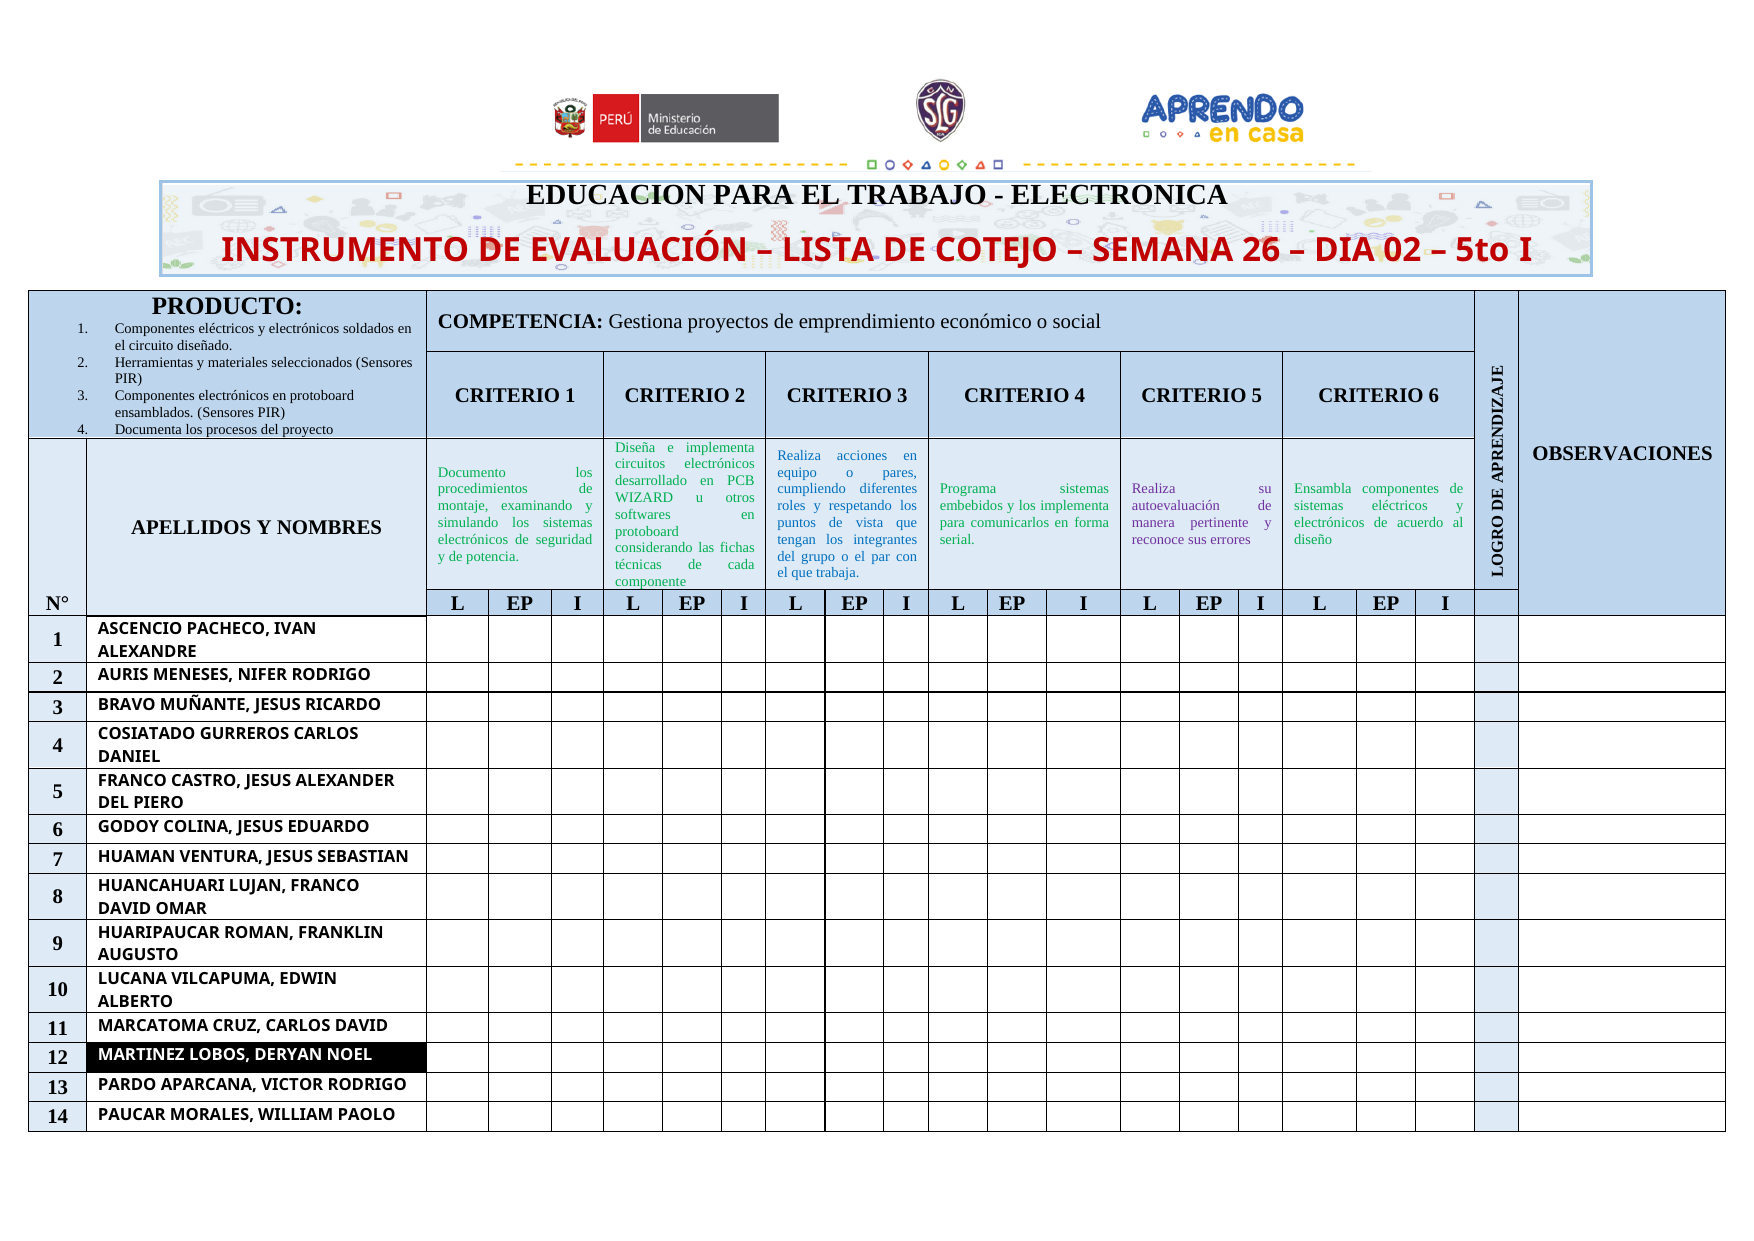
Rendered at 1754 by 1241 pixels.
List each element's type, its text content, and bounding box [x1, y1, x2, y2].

table_cell N° [29, 439, 86, 615]
text EDUCACION PARA EL TRABAJO - ELECTRONICA [148, 177, 1606, 211]
table_cell [1121, 844, 1179, 873]
table_cell [988, 874, 1046, 919]
table_cell 3 [29, 693, 86, 721]
table_cell [722, 1043, 765, 1072]
table_cell [766, 920, 824, 966]
table_cell [663, 769, 721, 814]
table_cell [1475, 815, 1518, 843]
table_cell [988, 663, 1046, 691]
table_cell 13 [29, 1073, 86, 1101]
table_cell [427, 1102, 488, 1131]
table_cell [663, 1073, 721, 1101]
table_cell [1283, 693, 1356, 721]
table_cell [1475, 722, 1518, 767]
table_cell L [929, 590, 987, 615]
table_cell [604, 663, 662, 691]
table_cell [1519, 967, 1725, 1012]
table_cell [1283, 722, 1356, 767]
table_cell [766, 616, 824, 662]
table_cell [1416, 769, 1474, 814]
table_cell [1047, 1102, 1120, 1131]
table_cell [722, 1013, 765, 1042]
table_cell [929, 616, 987, 662]
table_cell [663, 874, 721, 919]
table_cell [552, 616, 603, 662]
table_cell [489, 1043, 551, 1072]
table_cell [1519, 616, 1725, 662]
table_cell [766, 1013, 824, 1042]
picture [162, 211, 1590, 274]
table_cell [1121, 1102, 1179, 1131]
table_cell [489, 769, 551, 814]
table_cell [427, 769, 488, 814]
table_cell HUARIPAUCAR ROMAN, FRANKLIN AUGUSTO [87, 920, 426, 966]
table_cell [552, 1102, 603, 1131]
table_cell BRAVO MUÑANTE, JESUS RICARDO [87, 693, 426, 721]
table_cell [1239, 815, 1282, 843]
table_cell [1047, 693, 1120, 721]
table_cell 8 [29, 874, 86, 919]
table_cell [1475, 1073, 1518, 1101]
table_cell [988, 1102, 1046, 1131]
table_cell [604, 874, 662, 919]
table_cell [1121, 920, 1179, 966]
table_cell [1121, 616, 1179, 662]
table_cell [1180, 1013, 1238, 1042]
table_cell [552, 1043, 603, 1072]
table_cell [427, 1013, 488, 1042]
table_cell [988, 967, 1046, 1012]
table_cell [663, 920, 721, 966]
table_cell [427, 1043, 488, 1072]
table_cell [884, 1102, 928, 1131]
table_cell EP [489, 590, 551, 615]
table_cell [1239, 1102, 1282, 1131]
table_cell [766, 722, 824, 767]
table_cell [1357, 722, 1415, 767]
table_cell [1475, 967, 1518, 1012]
table_cell [1047, 722, 1120, 767]
table_cell I [1416, 590, 1474, 615]
table_cell L [766, 590, 824, 615]
table_cell [1283, 967, 1356, 1012]
table_cell [1475, 1043, 1518, 1072]
table_cell [489, 722, 551, 767]
table_cell 10 [29, 967, 86, 1012]
table_cell [1047, 815, 1120, 843]
table_cell [663, 722, 721, 767]
table_cell [988, 1073, 1046, 1101]
table_cell [604, 769, 662, 814]
table_cell Realiza acciones en equipo o pares, cumpliendo diferentes roles y respetando los puntos de vista que tengan los integrantes del grupo o el par con el que trabaja. [766, 439, 928, 589]
table_header LOGRO DE APRENDIZAJE [1475, 291, 1518, 589]
table_cell [766, 1102, 824, 1131]
table_cell HUAMAN VENTURA, JESUS SEBASTIAN [87, 844, 426, 873]
table_cell [884, 967, 928, 1012]
table_cell [929, 769, 987, 814]
table_cell 5 [29, 769, 86, 814]
table_cell [489, 663, 551, 691]
table_cell [766, 815, 824, 843]
table_cell [1416, 616, 1474, 662]
table_header OBSERVACIONES [1519, 291, 1725, 615]
table_cell [1475, 663, 1518, 691]
table_cell [826, 1013, 883, 1042]
table_cell [1047, 663, 1120, 691]
table_cell [604, 1013, 662, 1042]
table_cell [1519, 874, 1725, 919]
table_cell [722, 722, 765, 767]
table_cell [1047, 967, 1120, 1012]
table_cell [722, 874, 765, 919]
table_cell [988, 616, 1046, 662]
table_cell [1283, 874, 1356, 919]
table_cell [427, 874, 488, 919]
table_cell [884, 663, 928, 691]
table_cell CRITERIO 3 [766, 352, 928, 437]
table_cell 4 [29, 722, 86, 767]
table_cell [1121, 693, 1179, 721]
table_cell CRITERIO 1 [427, 352, 603, 437]
table_cell [604, 616, 662, 662]
table_cell [766, 663, 824, 691]
table_cell Programa sistemas embebidos y los implementa para comunicarlos en forma serial. [929, 439, 1120, 589]
table_cell [1519, 1013, 1725, 1042]
table_cell [722, 920, 765, 966]
table_cell [929, 1073, 987, 1101]
table_cell [884, 722, 928, 767]
table_cell 2 [29, 663, 86, 691]
table_cell [1283, 844, 1356, 873]
table_cell [552, 693, 603, 721]
table_cell [1180, 1102, 1238, 1131]
table_cell [604, 1043, 662, 1072]
table_cell AURIS MENESES, NIFER RODRIGO [87, 663, 426, 691]
table_cell [489, 874, 551, 919]
table_cell [1416, 844, 1474, 873]
table_cell [766, 693, 824, 721]
table_cell EP [663, 590, 721, 615]
table_cell [1283, 769, 1356, 814]
table_cell [1519, 815, 1725, 843]
table_cell [552, 920, 603, 966]
table_cell [722, 1102, 765, 1131]
table_cell PAUCAR MORALES, WILLIAM PAOLO [87, 1102, 426, 1131]
table_cell [489, 967, 551, 1012]
table_cell [427, 616, 488, 662]
table_cell EP [826, 590, 883, 615]
table_cell [1047, 844, 1120, 873]
table_cell [988, 1013, 1046, 1042]
table_cell [722, 815, 765, 843]
table_cell [1357, 769, 1415, 814]
table_cell [988, 769, 1046, 814]
table_cell [826, 722, 883, 767]
table_cell [766, 844, 824, 873]
table_cell [427, 693, 488, 721]
table_cell [826, 967, 883, 1012]
table_cell [1357, 874, 1415, 919]
table_cell [1180, 616, 1238, 662]
table_cell [1475, 874, 1518, 919]
table_cell [1416, 815, 1474, 843]
table_cell [1519, 1102, 1725, 1131]
table_cell 12 [29, 1043, 86, 1072]
table_cell [1475, 590, 1518, 615]
table_cell [884, 844, 928, 873]
table_cell [663, 616, 721, 662]
table_cell [1180, 967, 1238, 1012]
table_cell [1121, 967, 1179, 1012]
table_cell [884, 616, 928, 662]
table_cell L [1283, 590, 1356, 615]
table_cell [552, 722, 603, 767]
table_cell [929, 815, 987, 843]
table_cell [1121, 1013, 1179, 1042]
table_cell [604, 722, 662, 767]
table_cell [1357, 1043, 1415, 1072]
table_cell [1121, 1073, 1179, 1101]
table_cell [1239, 1013, 1282, 1042]
table_cell [766, 874, 824, 919]
table_cell [929, 722, 987, 767]
table_cell [929, 967, 987, 1012]
table_cell [1475, 1102, 1518, 1131]
table_cell [1357, 693, 1415, 721]
table_cell [552, 844, 603, 873]
table_cell [489, 1102, 551, 1131]
table_cell [826, 1102, 883, 1131]
table_cell [1357, 1073, 1415, 1101]
table_cell CRITERIO 2 [604, 352, 765, 437]
table_cell [1519, 722, 1725, 767]
table_cell [1180, 769, 1238, 814]
table_cell [1475, 769, 1518, 814]
table_cell [884, 815, 928, 843]
table_cell [884, 1043, 928, 1072]
table_cell [489, 815, 551, 843]
table_cell [489, 1073, 551, 1101]
table_cell [1357, 1102, 1415, 1131]
table_cell [1180, 1073, 1238, 1101]
table_cell [604, 693, 662, 721]
table_cell [663, 663, 721, 691]
table_cell [929, 663, 987, 691]
table_cell [552, 1013, 603, 1042]
table_cell [1283, 1102, 1356, 1131]
table_cell [1519, 844, 1725, 873]
table_cell [1239, 874, 1282, 919]
table_cell [929, 693, 987, 721]
table_cell [1475, 616, 1518, 662]
table_cell [427, 1073, 488, 1101]
table_cell [722, 616, 765, 662]
table_cell [1047, 616, 1120, 662]
table_cell [1239, 663, 1282, 691]
table_cell [663, 1102, 721, 1131]
table_cell [1519, 920, 1725, 966]
table_cell [1416, 1013, 1474, 1042]
table_cell EP [1180, 590, 1238, 615]
table_cell [1283, 1043, 1356, 1072]
table_cell COSIATADO GURREROS CARLOS DANIEL [87, 722, 426, 767]
table_cell 9 [29, 920, 86, 966]
table_cell [663, 693, 721, 721]
table_cell [1180, 920, 1238, 966]
table_cell Ensambla componentes de sistemas eléctricos y electrónicos de acuerdo al diseño [1283, 439, 1474, 589]
table_cell L [427, 590, 488, 615]
table_cell [1416, 663, 1474, 691]
table_cell FRANCO CASTRO, JESUS ALEXANDER DEL PIERO [87, 769, 426, 814]
table_cell [1357, 1013, 1415, 1042]
table_cell [1180, 1043, 1238, 1072]
table_cell [1357, 920, 1415, 966]
table_cell [489, 693, 551, 721]
table_cell [1047, 769, 1120, 814]
table_cell [1239, 722, 1282, 767]
table_cell [1239, 1043, 1282, 1072]
table_cell [1283, 1073, 1356, 1101]
table_cell [766, 769, 824, 814]
table_cell 7 [29, 844, 86, 873]
table_cell CRITERIO 5 [1121, 352, 1282, 437]
table_cell [552, 663, 603, 691]
table_cell [552, 1073, 603, 1101]
table_cell [427, 722, 488, 767]
table_cell [427, 663, 488, 691]
table_cell [929, 844, 987, 873]
table_cell [826, 663, 883, 691]
table_cell [826, 616, 883, 662]
table_cell [604, 1102, 662, 1131]
table_cell [722, 844, 765, 873]
table_cell [766, 967, 824, 1012]
table_cell 14 [29, 1102, 86, 1131]
table_cell [722, 693, 765, 721]
table_cell LUCANA VILCAPUMA, EDWIN ALBERTO [87, 967, 426, 1012]
table_cell [1180, 844, 1238, 873]
table_cell [1283, 815, 1356, 843]
table_cell [1283, 920, 1356, 966]
table_cell [766, 1073, 824, 1101]
table_cell [826, 693, 883, 721]
table_cell [1121, 722, 1179, 767]
table_cell [929, 874, 987, 919]
table_cell [722, 967, 765, 1012]
table_cell L [1121, 590, 1179, 615]
table_cell [722, 663, 765, 691]
table_cell ASCENCIO PACHECO, IVAN ALEXANDRE [87, 617, 426, 662]
table_cell [1239, 769, 1282, 814]
table_cell [1357, 967, 1415, 1012]
table_cell MARTINEZ LOBOS, DERYAN NOEL [87, 1043, 426, 1072]
table_cell [826, 844, 883, 873]
table_cell [663, 967, 721, 1012]
table_cell [427, 844, 488, 873]
table_cell L [604, 590, 662, 615]
table_cell I [1047, 590, 1120, 615]
table_cell [1180, 815, 1238, 843]
table_cell [826, 1073, 883, 1101]
table_cell EP [1357, 590, 1415, 615]
table_cell [1180, 874, 1238, 919]
table_cell [826, 1043, 883, 1072]
table_cell I [884, 590, 928, 615]
table_cell [552, 967, 603, 1012]
table_cell [884, 693, 928, 721]
table_cell [1180, 663, 1238, 691]
table_cell [1519, 1073, 1725, 1101]
table_cell [552, 769, 603, 814]
table_cell [988, 815, 1046, 843]
table_cell [1475, 844, 1518, 873]
table_cell [1121, 815, 1179, 843]
table_cell [1239, 1073, 1282, 1101]
table_cell [1519, 1043, 1725, 1072]
table_cell [1475, 693, 1518, 721]
table_cell [1357, 844, 1415, 873]
table_cell [1283, 1013, 1356, 1042]
table_cell [1416, 967, 1474, 1012]
table_cell [766, 1043, 824, 1072]
table_cell [988, 920, 1046, 966]
table_cell [1416, 722, 1474, 767]
table_cell [489, 920, 551, 966]
table_cell [1416, 693, 1474, 721]
table_cell [604, 967, 662, 1012]
table_cell [1121, 874, 1179, 919]
table_cell 6 [29, 815, 86, 843]
table_cell [1519, 663, 1725, 691]
table_cell [604, 844, 662, 873]
table_cell [1357, 616, 1415, 662]
table_cell [722, 1073, 765, 1101]
table_cell [604, 920, 662, 966]
table_cell Diseña e implementa circuitos electrónicos desarrollado en PCB WIZARD u otros softwares en protoboard considerando las fichas técnicas de cada componente [604, 439, 765, 589]
table_cell [929, 920, 987, 966]
table_cell [663, 1043, 721, 1072]
table_cell [884, 1073, 928, 1101]
table_cell [1047, 1073, 1120, 1101]
table_cell [663, 844, 721, 873]
table_cell CRITERIO 6 [1283, 352, 1474, 437]
table_cell [1239, 920, 1282, 966]
table_cell 1 [29, 616, 86, 662]
table_cell Realiza su autoevaluación de manera pertinente y reconoce sus errores [1121, 439, 1282, 589]
table_cell [1239, 844, 1282, 873]
table_cell [1239, 616, 1282, 662]
table_cell [722, 769, 765, 814]
table_cell [1047, 1043, 1120, 1072]
table_cell [427, 920, 488, 966]
table_cell [1180, 722, 1238, 767]
table_cell I [1239, 590, 1282, 615]
table_cell [826, 815, 883, 843]
table_cell [427, 815, 488, 843]
table_cell [1239, 693, 1282, 721]
table_cell [1416, 1043, 1474, 1072]
table_cell HUANCAHUARI LUJAN, FRANCO DAVID OMAR [87, 874, 426, 919]
table_cell [988, 1043, 1046, 1072]
table_cell MARCATOMA CRUZ, CARLOS DAVID [87, 1013, 426, 1042]
table_cell [489, 844, 551, 873]
table_cell PARDO APARCANA, VICTOR RODRIGO [87, 1073, 426, 1101]
table_cell I [552, 590, 603, 615]
picture [500, 73, 1373, 172]
table_cell [884, 769, 928, 814]
table_cell [604, 1073, 662, 1101]
table_cell [427, 967, 488, 1012]
table_cell [552, 815, 603, 843]
table_cell [929, 1102, 987, 1131]
table_cell [1239, 967, 1282, 1012]
table_cell [1416, 1102, 1474, 1131]
table_cell [1416, 874, 1474, 919]
table_cell [663, 815, 721, 843]
table_cell [1475, 1013, 1518, 1042]
table_cell [1475, 920, 1518, 966]
table_cell EP [988, 590, 1046, 615]
table_cell I [722, 590, 765, 615]
table_cell [1416, 920, 1474, 966]
table_cell [663, 1013, 721, 1042]
table_cell [988, 693, 1046, 721]
table_cell 11 [29, 1013, 86, 1042]
table_cell [826, 769, 883, 814]
table_header PRODUCTO: Componentes eléctricos y electrónicos soldados en el circuito diseñado. Herramientas y materiales seleccionados (Sensores PIR) Componentes electrónicos en protoboard ensamblados. (Sensores PIR) Documenta los procesos del proyecto [29, 291, 426, 437]
table_cell [1180, 693, 1238, 721]
table_cell [1047, 1013, 1120, 1042]
table_cell [1519, 769, 1725, 814]
table_cell [929, 1043, 987, 1072]
table_cell [489, 1013, 551, 1042]
table_cell [1357, 815, 1415, 843]
table_cell [1416, 1073, 1474, 1101]
table_cell GODOY COLINA, JESUS EDUARDO [87, 815, 426, 843]
table_cell [1121, 1043, 1179, 1072]
table_cell [826, 874, 883, 919]
table_cell [826, 920, 883, 966]
table_cell [1047, 874, 1120, 919]
table_cell Documento los procedimientos de montaje, examinando y simulando los sistemas electrónicos de seguridad y de potencia. [427, 439, 603, 589]
table_cell [988, 722, 1046, 767]
table_cell [1047, 920, 1120, 966]
table_cell [489, 616, 551, 662]
table_cell [1283, 663, 1356, 691]
table_cell [884, 920, 928, 966]
table_cell [1283, 616, 1356, 662]
table_cell [1357, 663, 1415, 691]
table_cell [884, 1013, 928, 1042]
table_cell [552, 874, 603, 919]
table_cell APELLIDOS Y NOMBRES [87, 439, 426, 615]
table_cell [1519, 693, 1725, 721]
table_cell [1121, 663, 1179, 691]
table_cell CRITERIO 4 [929, 352, 1120, 437]
table_cell [604, 815, 662, 843]
table_cell [884, 874, 928, 919]
table_cell [929, 1013, 987, 1042]
table_cell [1121, 769, 1179, 814]
table_header COMPETENCIA: Gestiona proyectos de emprendimiento económico o social [427, 291, 1474, 351]
table_cell [988, 844, 1046, 873]
